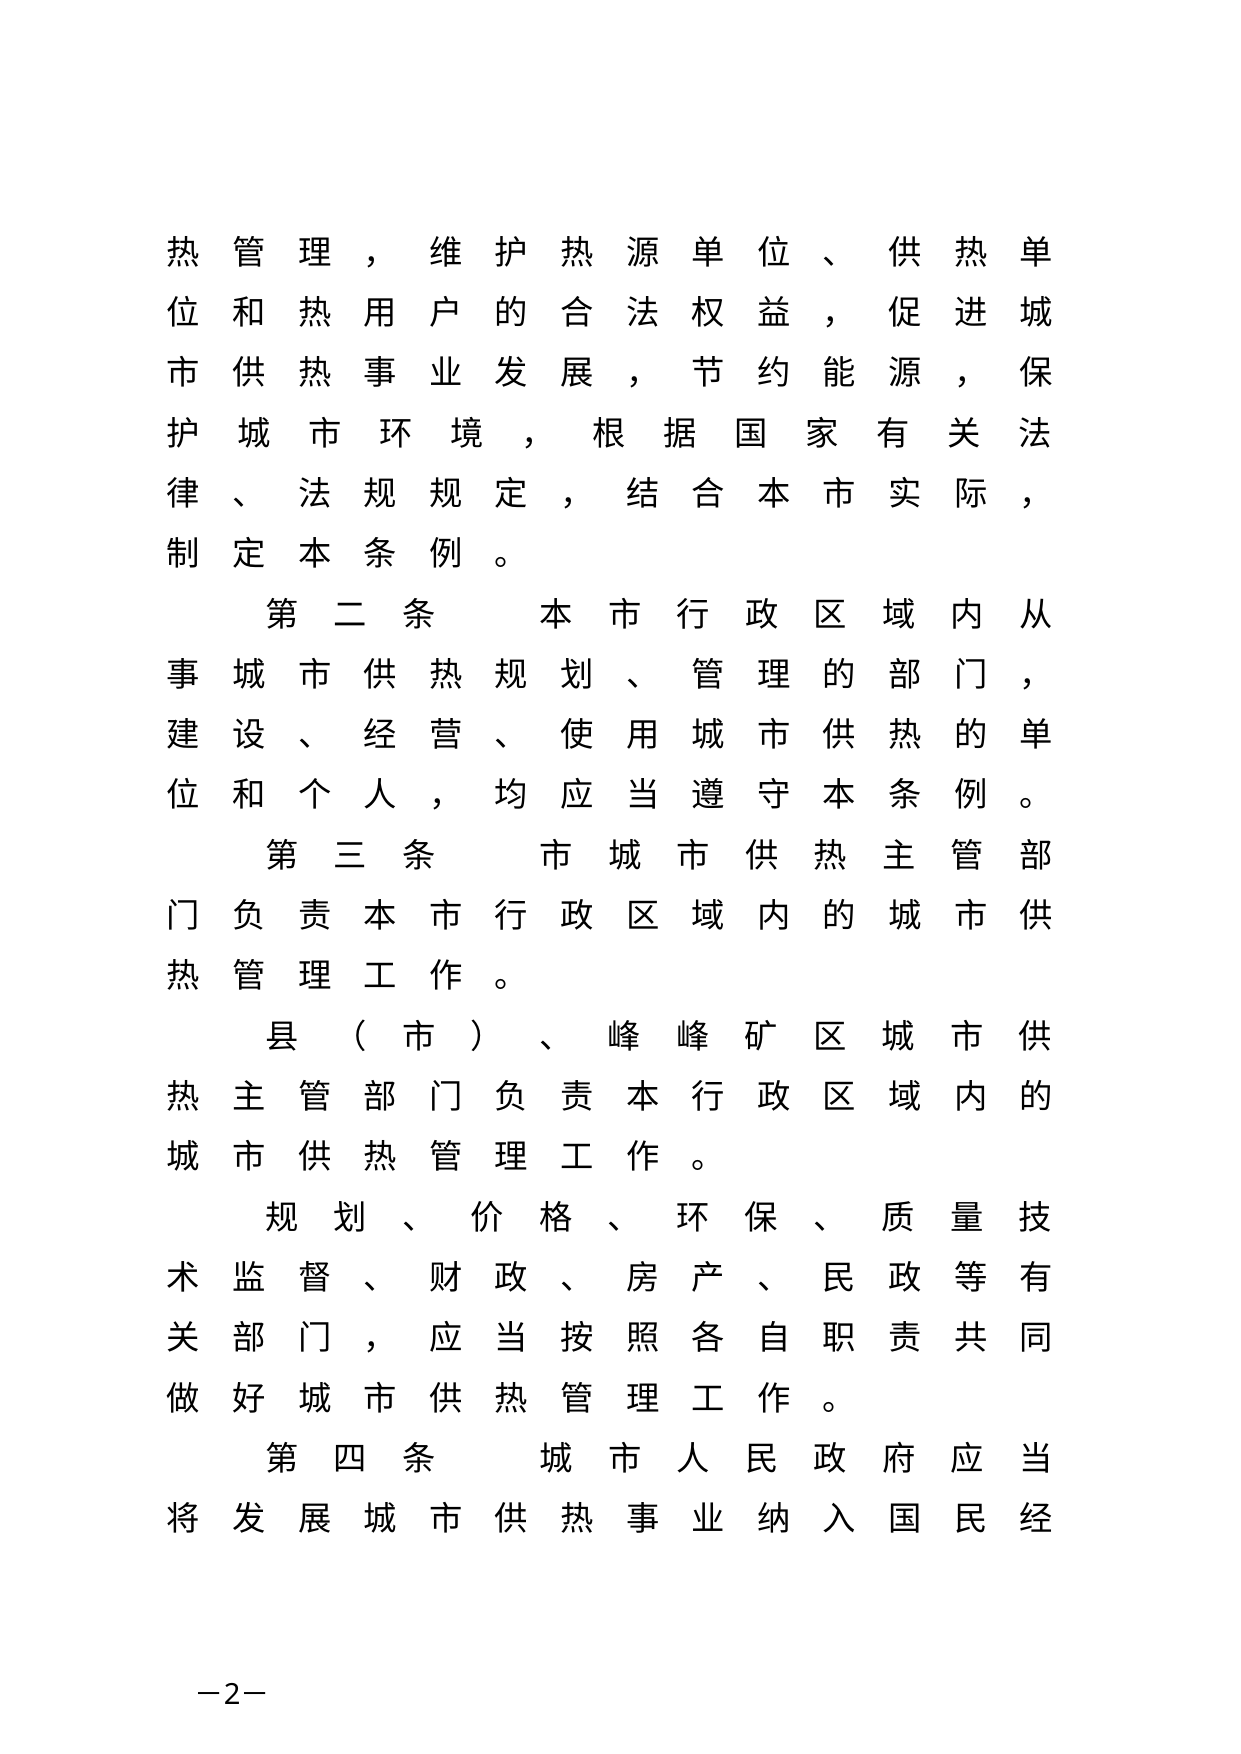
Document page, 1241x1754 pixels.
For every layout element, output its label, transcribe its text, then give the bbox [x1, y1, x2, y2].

text 规划、价格、环保、质量技术监督、财政、房产、民政等有关部门，应当按照各自职责共同做好城市供热管理工作。 [167, 1184, 1085, 1426]
text 县（市）、峰峰矿区城市供热主管部门负责本行政区域内的城市供热管理工作。 [167, 1003, 1085, 1184]
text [167, 1426, 1085, 1546]
text 第三条 市城市供热主管部门负责本市行政区域内的城市供热管理工作。 [167, 822, 1085, 1003]
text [167, 219, 1085, 581]
text 第二条 本市行政区域内从事城市供热规划、管理的部门，建设、经营、使用城市供热的单位和个人，均应当遵守本条例。 [167, 581, 1085, 822]
